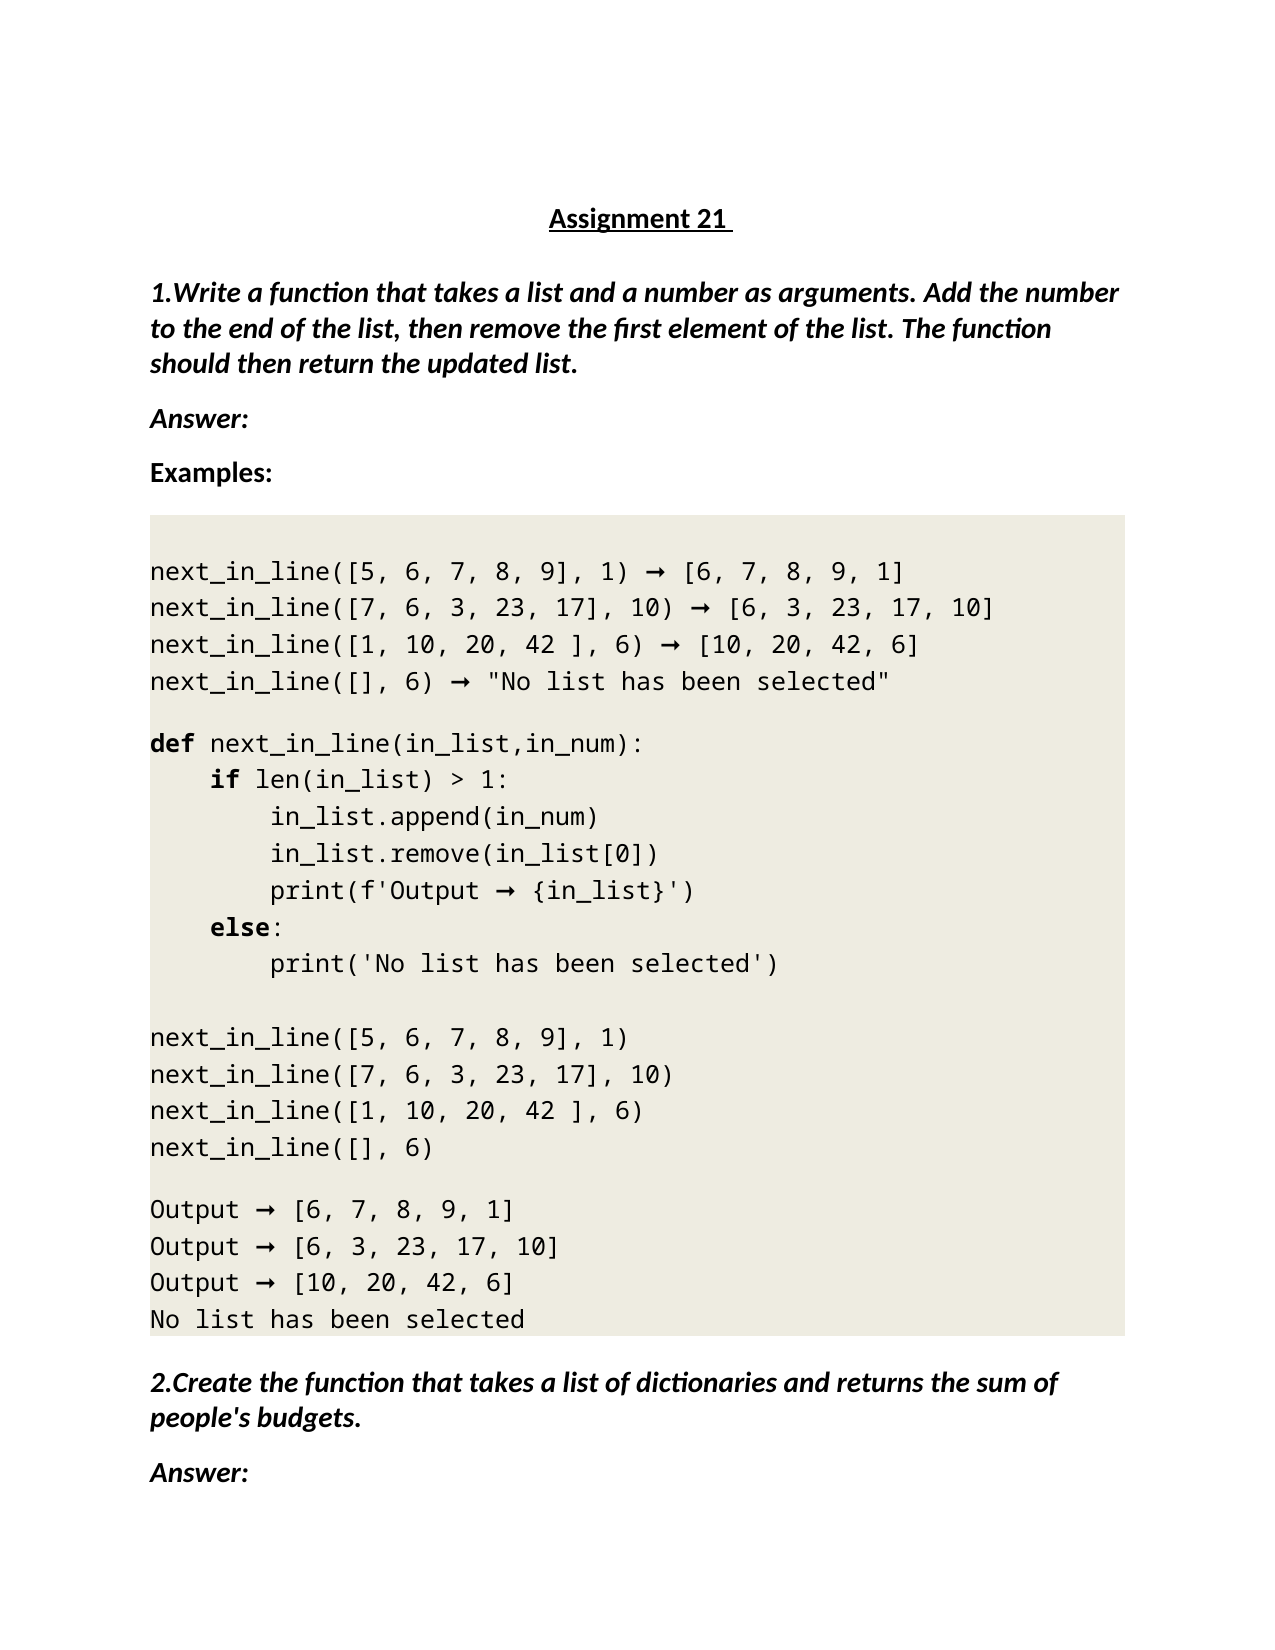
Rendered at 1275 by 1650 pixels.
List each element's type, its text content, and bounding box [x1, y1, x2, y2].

subtitle 1.Write a function that takes a list and a number as arguments. Add the number to the end of the list, then remove the first element of the list. The function should then return the updated list. [150, 274, 1125, 381]
text def next_in_line(in_list,in_num): if len(in_list) > 1: in_list.append(in_num) in_list.remove(in_list[0]) print(f'Output ➞ {in_list}') else: print('No list has been selected') next_in_line([5, 6, 7, 8, 9], 1) next_in_line([7, 6, 3, 23, 17], 10) next_in_line([1, 10, 20, 42 ], 6) next_in_line([], 6) [150, 725, 1125, 1164]
text Output ➞ [6, 7, 8, 9, 1] Output ➞ [6, 3, 23, 17, 10] Output ➞ [10, 20, 42, 6] No list has been selected [150, 1192, 1125, 1336]
text Answer: [150, 1454, 1125, 1489]
text next_in_line([5, 6, 7, 8, 9], 1) ➞ [6, 7, 8, 9, 1] next_in_line([7, 6, 3, 23, 17], 10) ➞ [6, 3, 23, 17, 10] next_in_line([1, 10, 20, 42 ], 6) ➞ [10, 20, 42, 6] next_in_line([], 6) ➞ "No list has been selected" [150, 515, 1125, 698]
text Examples: [150, 454, 1125, 490]
text Answer: [150, 400, 1125, 436]
subtitle Assignment 21 [150, 200, 1125, 236]
subtitle 2.Create the function that takes a list of dictionaries and returns the sum of people's budgets. [150, 1364, 1125, 1435]
